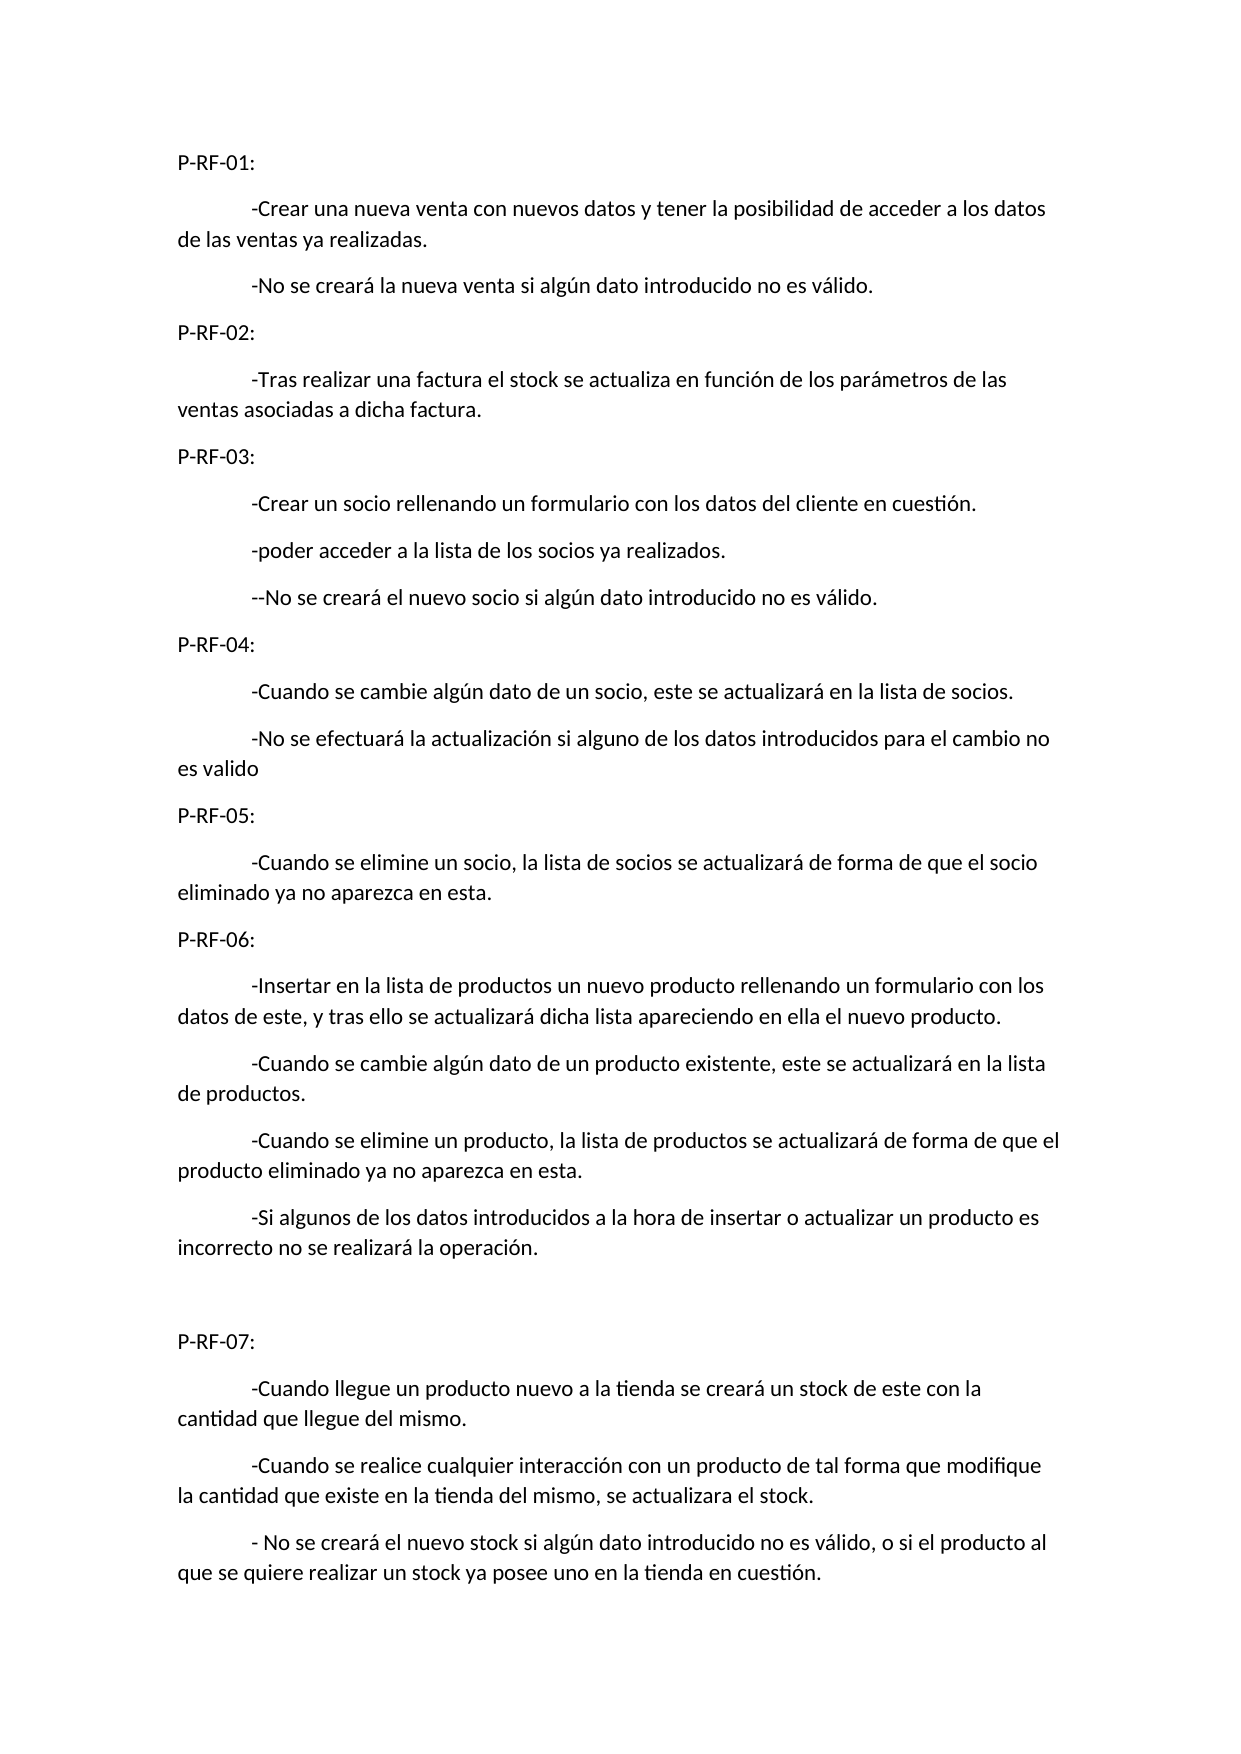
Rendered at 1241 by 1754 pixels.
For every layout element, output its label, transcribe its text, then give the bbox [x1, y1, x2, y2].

text -Cuando se elimine un socio, la lista de socios se actualizará de forma de que el socio eliminado ya no aparezca en esta. [177, 848, 1063, 906]
text P-RF-04: [177, 630, 1063, 658]
text -No se creará la nueva venta si algún dato introducido no es válido. [177, 272, 1063, 299]
text -Cuando se elimine un producto, la lista de productos se actualizará de forma de que el producto eliminado ya no aparezca en esta. [177, 1126, 1063, 1184]
text - No se creará el nuevo stock si algún dato introducido no es válido, o si el producto al que se quiere realizar un stock ya posee uno en la tienda en cuestión. [177, 1528, 1063, 1586]
text -Crear un socio rellenando un formulario con los datos del cliente en cuestión. [177, 489, 1063, 517]
text -Si algunos de los datos introducidos a la hora de insertar o actualizar un producto es incorrecto no se realizará la operación. [177, 1203, 1063, 1261]
text -poder acceder a la lista de los socios ya realizados. [177, 536, 1063, 564]
text P-RF-06: [177, 925, 1063, 953]
text -Crear una nueva venta con nuevos datos y tener la posibilidad de acceder a los datos de las ventas ya realizadas. [177, 194, 1063, 253]
text -Cuando llegue un producto nuevo a la tienda se creará un stock de este con la cantidad que llegue del mismo. [177, 1374, 1063, 1432]
text -Tras realizar una factura el stock se actualiza en función de los parámetros de las ventas asociadas a dicha factura. [177, 365, 1063, 423]
text P-RF-02: [177, 318, 1063, 346]
text -Cuando se realice cualquier interacción con un producto de tal forma que modifique la cantidad que existe en la tienda del mismo, se actualizara el stock. [177, 1451, 1063, 1509]
text -Cuando se cambie algún dato de un socio, este se actualizará en la lista de socios. [177, 677, 1063, 705]
text --No se creará el nuevo socio si algún dato introducido no es válido. [177, 583, 1063, 611]
text -No se efectuará la actualización si alguno de los datos introducidos para el cambio no es valido [177, 724, 1063, 782]
text P-RF-07: [177, 1327, 1063, 1355]
text -Insertar en la lista de productos un nuevo producto rellenando un formulario con los datos de este, y tras ello se actualizará dicha lista apareciendo en ella el nuevo producto. [177, 972, 1063, 1030]
text P-RF-05: [177, 801, 1063, 829]
text P-RF-03: [177, 442, 1063, 470]
text P-RF-01: [177, 148, 1063, 176]
text -Cuando se cambie algún dato de un producto existente, este se actualizará en la lista de productos. [177, 1049, 1063, 1107]
